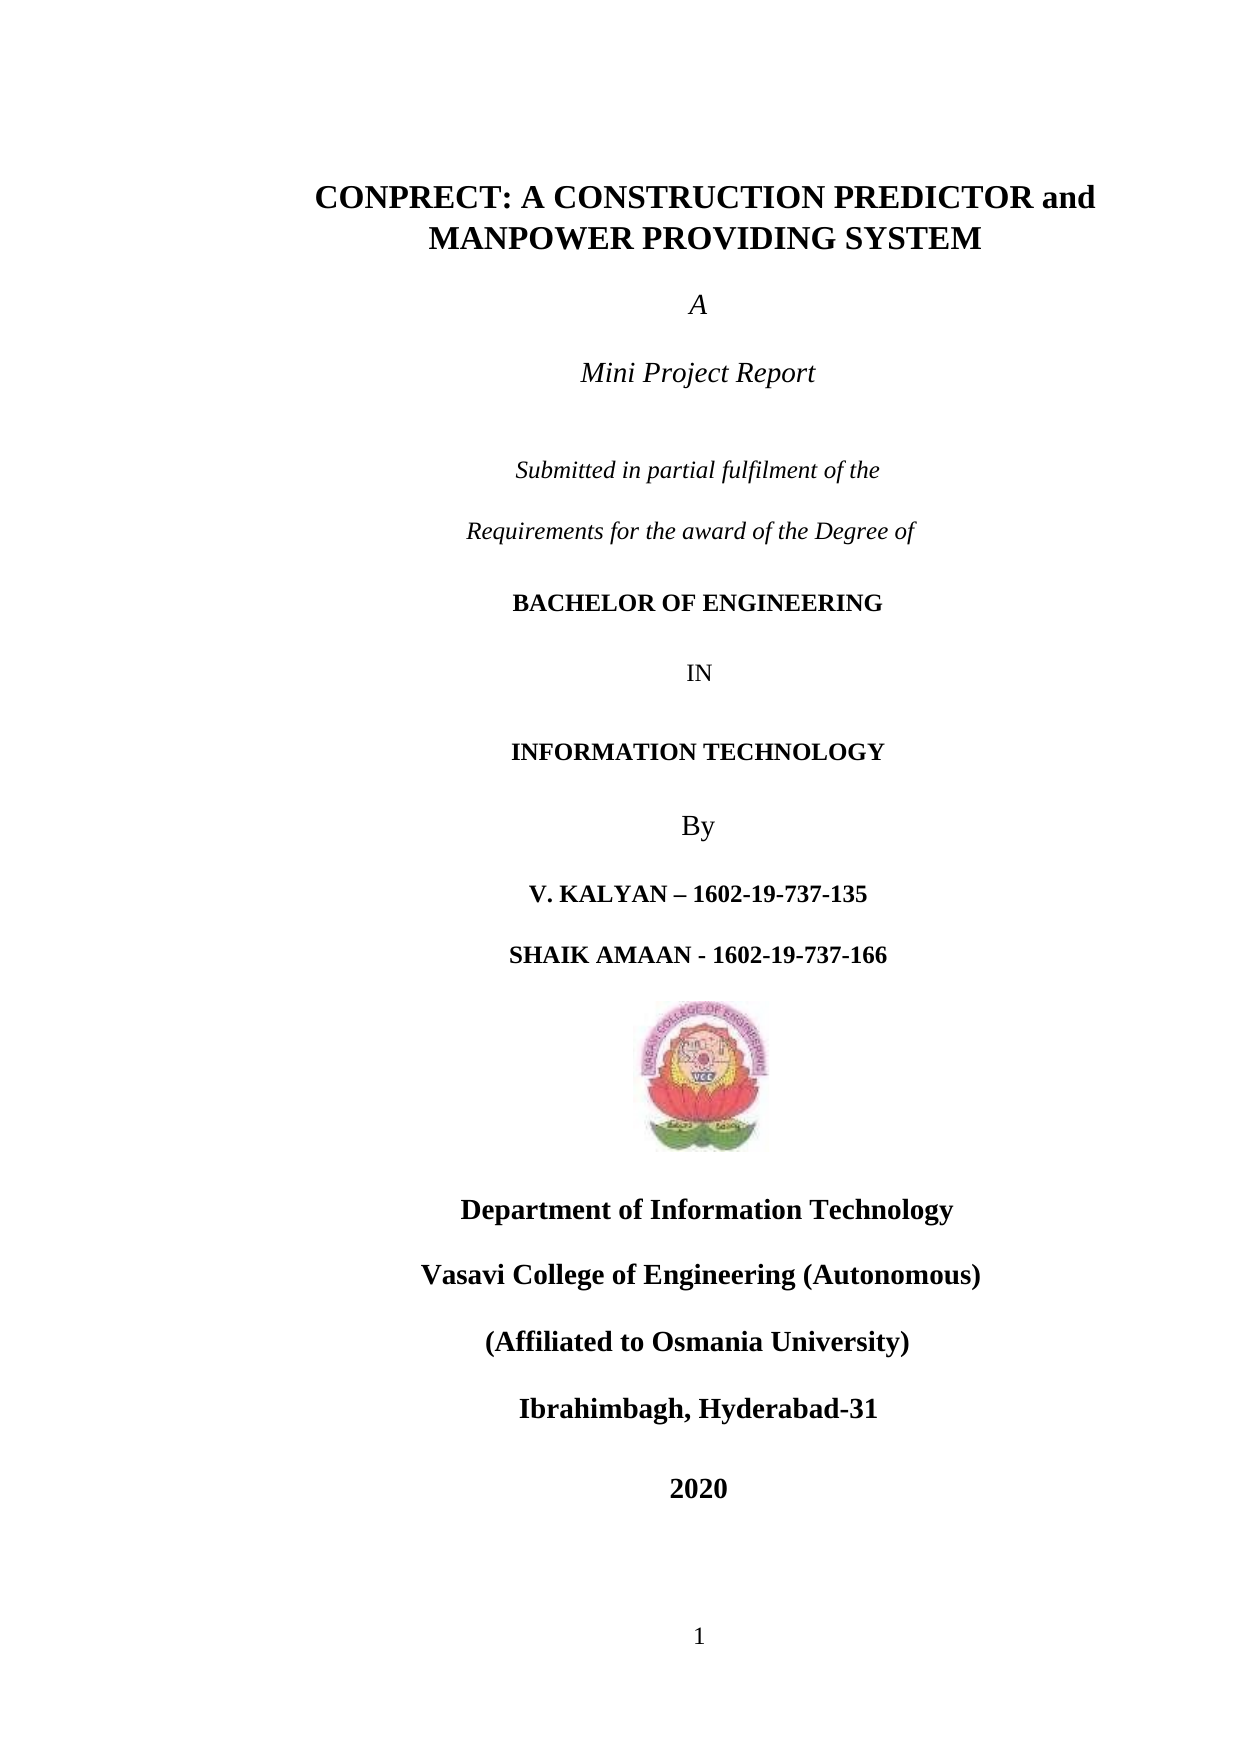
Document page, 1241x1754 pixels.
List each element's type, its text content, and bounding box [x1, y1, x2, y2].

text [237, 1257, 1165, 1290]
text Ibrahimbagh, Hyderabad-31 [237, 1392, 1160, 1425]
text SHAIK AMAAN - 1602-19-737-166 [237, 940, 1159, 969]
text By [237, 808, 1159, 842]
text IN [237, 658, 1162, 687]
text Requirements for the award of the Degree of [237, 516, 1144, 545]
text Mini Project Report [237, 355, 1159, 389]
text 2020 [237, 1471, 1160, 1505]
picture [633, 1001, 770, 1152]
text Submitted in partial fulfilment of the [237, 455, 1158, 484]
text V. KALYAN – 1602-19-737-135 [237, 879, 1159, 908]
text CONPRECT: A CONSTRUCTION PREDICTOR and MANPOWER PROVIDING SYSTEM [244, 177, 1166, 257]
text Department of Information Technology [237, 1192, 1164, 1226]
text INFORMATION TECHNOLOGY [237, 737, 1159, 766]
text BACHELOR OF ENGINEERING [237, 588, 1158, 617]
text A [237, 287, 1159, 321]
text (Affiliated to Osmania University) [237, 1324, 1158, 1358]
